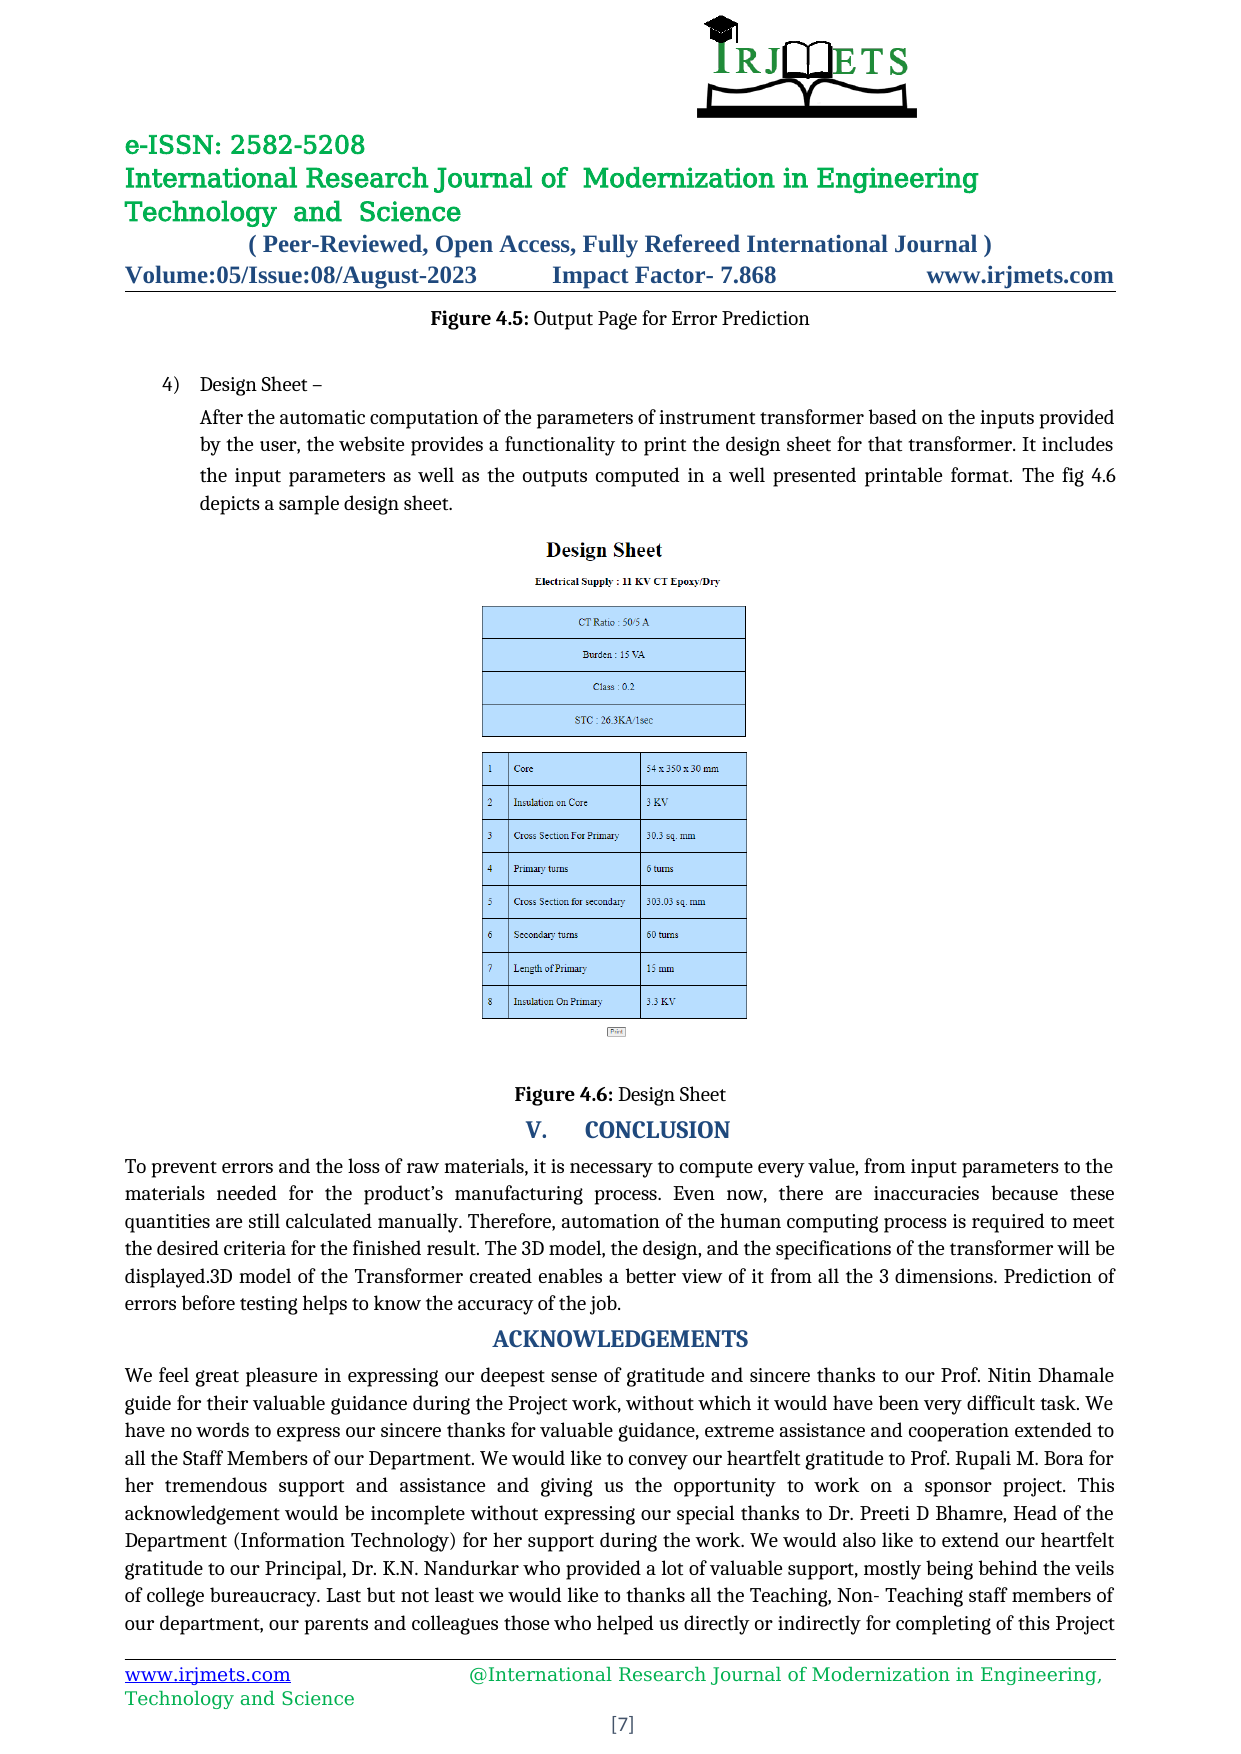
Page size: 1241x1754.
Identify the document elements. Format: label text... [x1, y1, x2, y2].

picture [693, 11, 920, 127]
text After the automatic computation of the parameters of instrument transformer based on the inputs provided by the user, the website provides a functionality to print the design sheet for that transformer. It includes the input parameters as well as the outputs computed in a well presented printable format. The fig 4.6 depicts a sample design sheet. [199, 406, 1116, 515]
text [124, 1364, 1116, 1635]
text To prevent errors and the loss of raw materials, it is necessary to compute every value, from input parameters to the materials needed for the product’s manufacturing process. Even now, there are inaccuracies because these quantities are still calculated manually. Therefore, automation of the human computing process is required to meet the desired criteria for the finished result. The 3D model, the design, and the specifications of the transformer will be displayed.3D model of the Transformer created enables a better view of it from all the 3 dimensions. Prediction of errors before testing helps to know the accuracy of the job. [124, 1154, 1116, 1316]
text ACKNOWLEDGEMENTS [124, 1325, 1116, 1354]
text Figure 4.6: Design Sheet [124, 1083, 1116, 1107]
list CONCLUSION [162, 1116, 1116, 1145]
list Design Sheet – [162, 372, 1116, 396]
text Figure 4.5: Output Page for Error Prediction [124, 306, 1116, 330]
